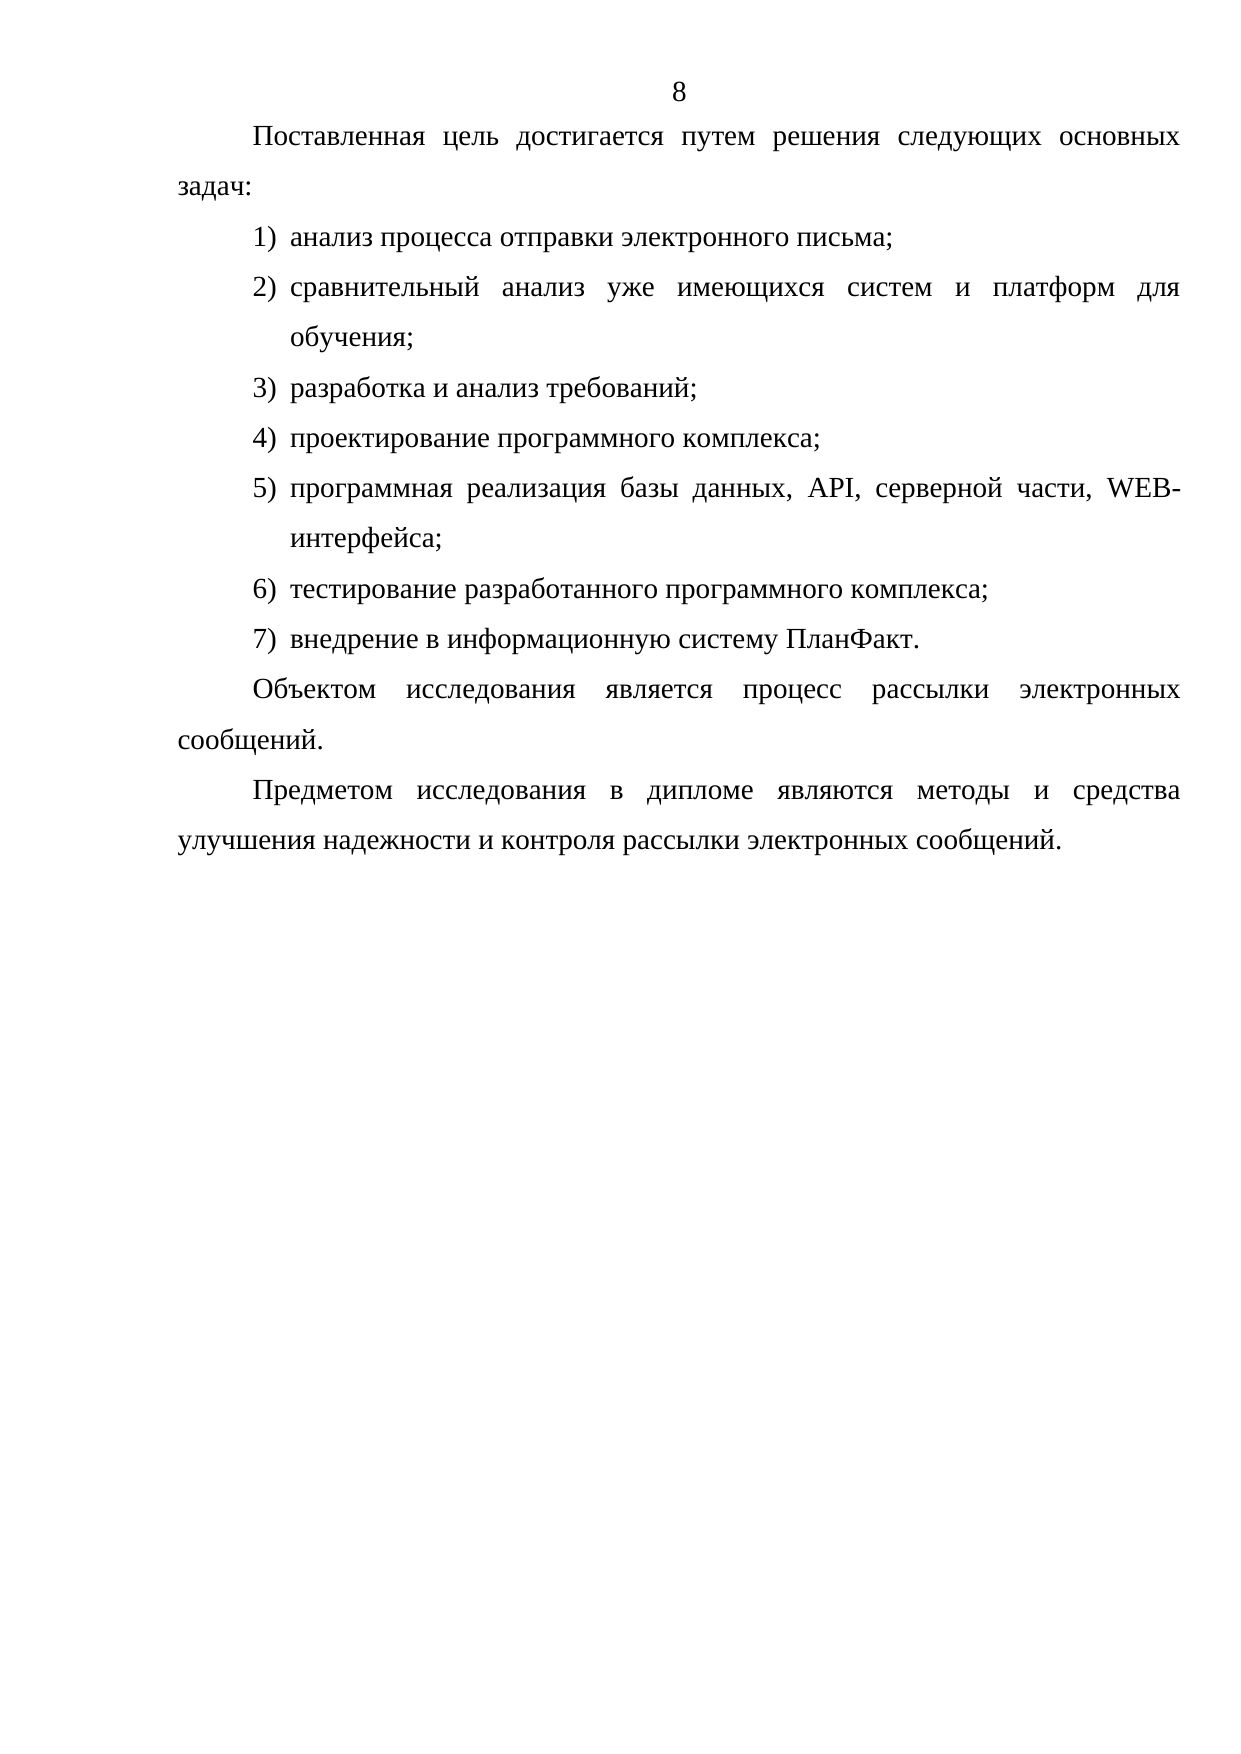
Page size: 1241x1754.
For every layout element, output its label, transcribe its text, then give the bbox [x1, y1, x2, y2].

text сравнительный анализ уже имеющихся систем и платформ для обучения; [252, 269, 1181, 353]
text программная реализация базы данных, API, серверной части, WEB-интерфейса; [252, 470, 1181, 554]
text Объектом исследования является процесс рассылки электронных сообщений. [177, 672, 1181, 755]
list анализ процесса отправки электронного письма; [252, 219, 1181, 252]
text Поставленная цель достигается путем решения следующих основных задач: [177, 118, 1181, 202]
text внедрение в информационную систему ПланФакт. [252, 621, 1181, 655]
text Предметом исследования в дипломе являются методы и средства улучшения надежности и контроля рассылки электронных сообщений. [177, 772, 1181, 856]
text проектирование программного комплекса; [252, 420, 1181, 453]
text разработка и анализ требований; [252, 370, 1181, 403]
text тестирование разработанного программного комплекса; [252, 571, 1181, 604]
